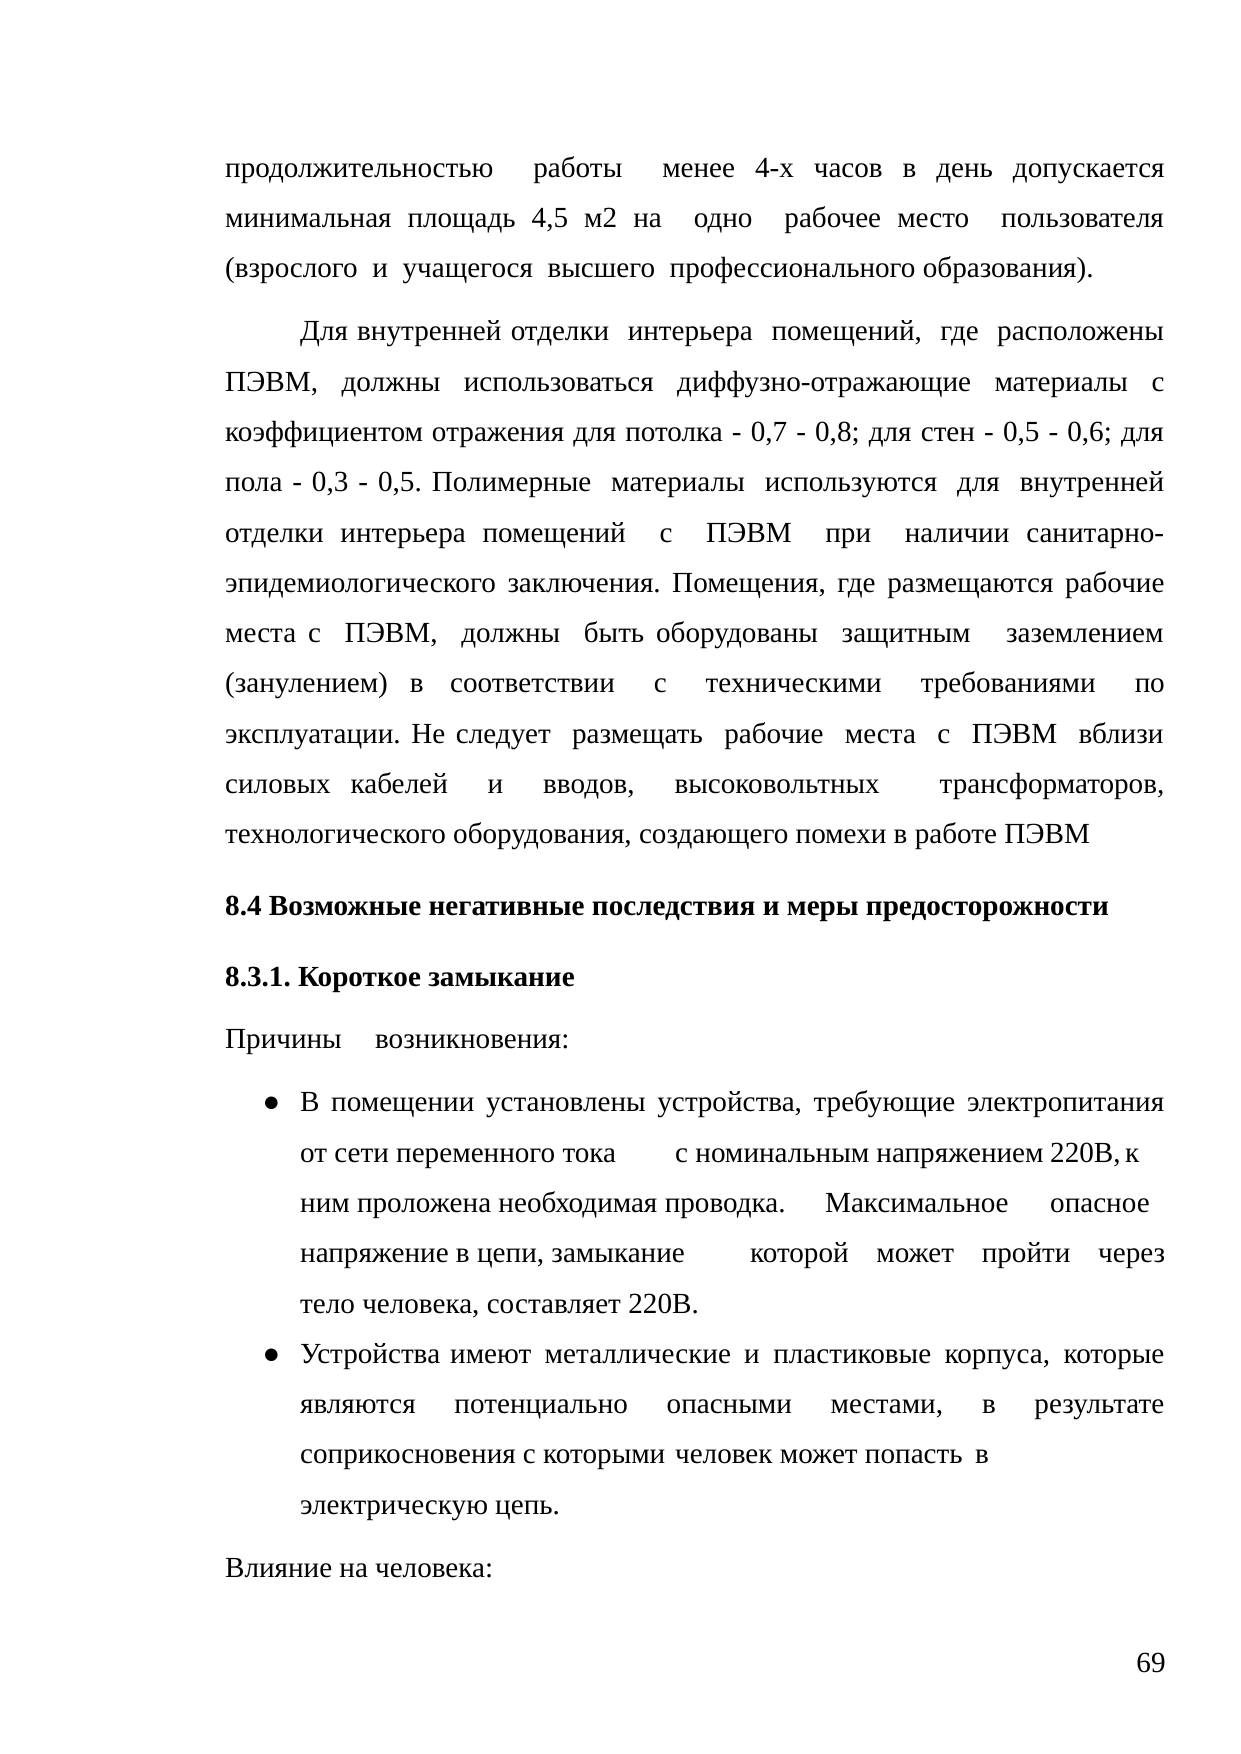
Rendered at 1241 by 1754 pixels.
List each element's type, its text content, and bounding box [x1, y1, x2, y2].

text Причины возникновения: [225, 1022, 1165, 1055]
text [225, 150, 1165, 284]
text Влияние на человека: [225, 1550, 1165, 1583]
list В помещении установлены устройства, требующие электропитания от сети переменного тока с номинальным напряжением 220В, к ним проложена необходимая проводка. Максимальное опасное напряжение в цепи, замыкание которой может пройти через тело человека, составляет 220В. [262, 1084, 1165, 1319]
subtitle 8.3.1. Короткое замыкание [225, 959, 1165, 992]
list Устройства имеют металлические и пластиковые корпуса, которые являются потенциально опасными местами, в результате соприкосновения с которыми человек может попасть в электрическую цепь. [262, 1336, 1165, 1521]
text Для внутренней отделки интерьера помещений, где расположены ПЭВМ, должны использоваться диффузно-отражающие материалы с коэффициентом отражения для потолка - 0,7 - 0,8; для стен - 0,5 - 0,6; для пола - 0,3 - 0,5. Полимерные материалы используются для внутренней отделки интерьера помещений с ПЭВМ при наличии санитарно-эпидемиологического заключения. Помещения, где размещаются рабочие места с ПЭВМ, должны быть оборудованы защитным заземлением (занулением) в соответствии с техническими требованиями по эксплуатации. Не следует размещать рабочие места с ПЭВМ вблизи силовых кабелей и вводов, высоковольтных трансформаторов, технологического оборудования, создающего помехи в работе ПЭВМ [225, 313, 1165, 850]
subtitle 8.4 Возможные негативные последствия и меры предосторожности [225, 888, 1165, 921]
